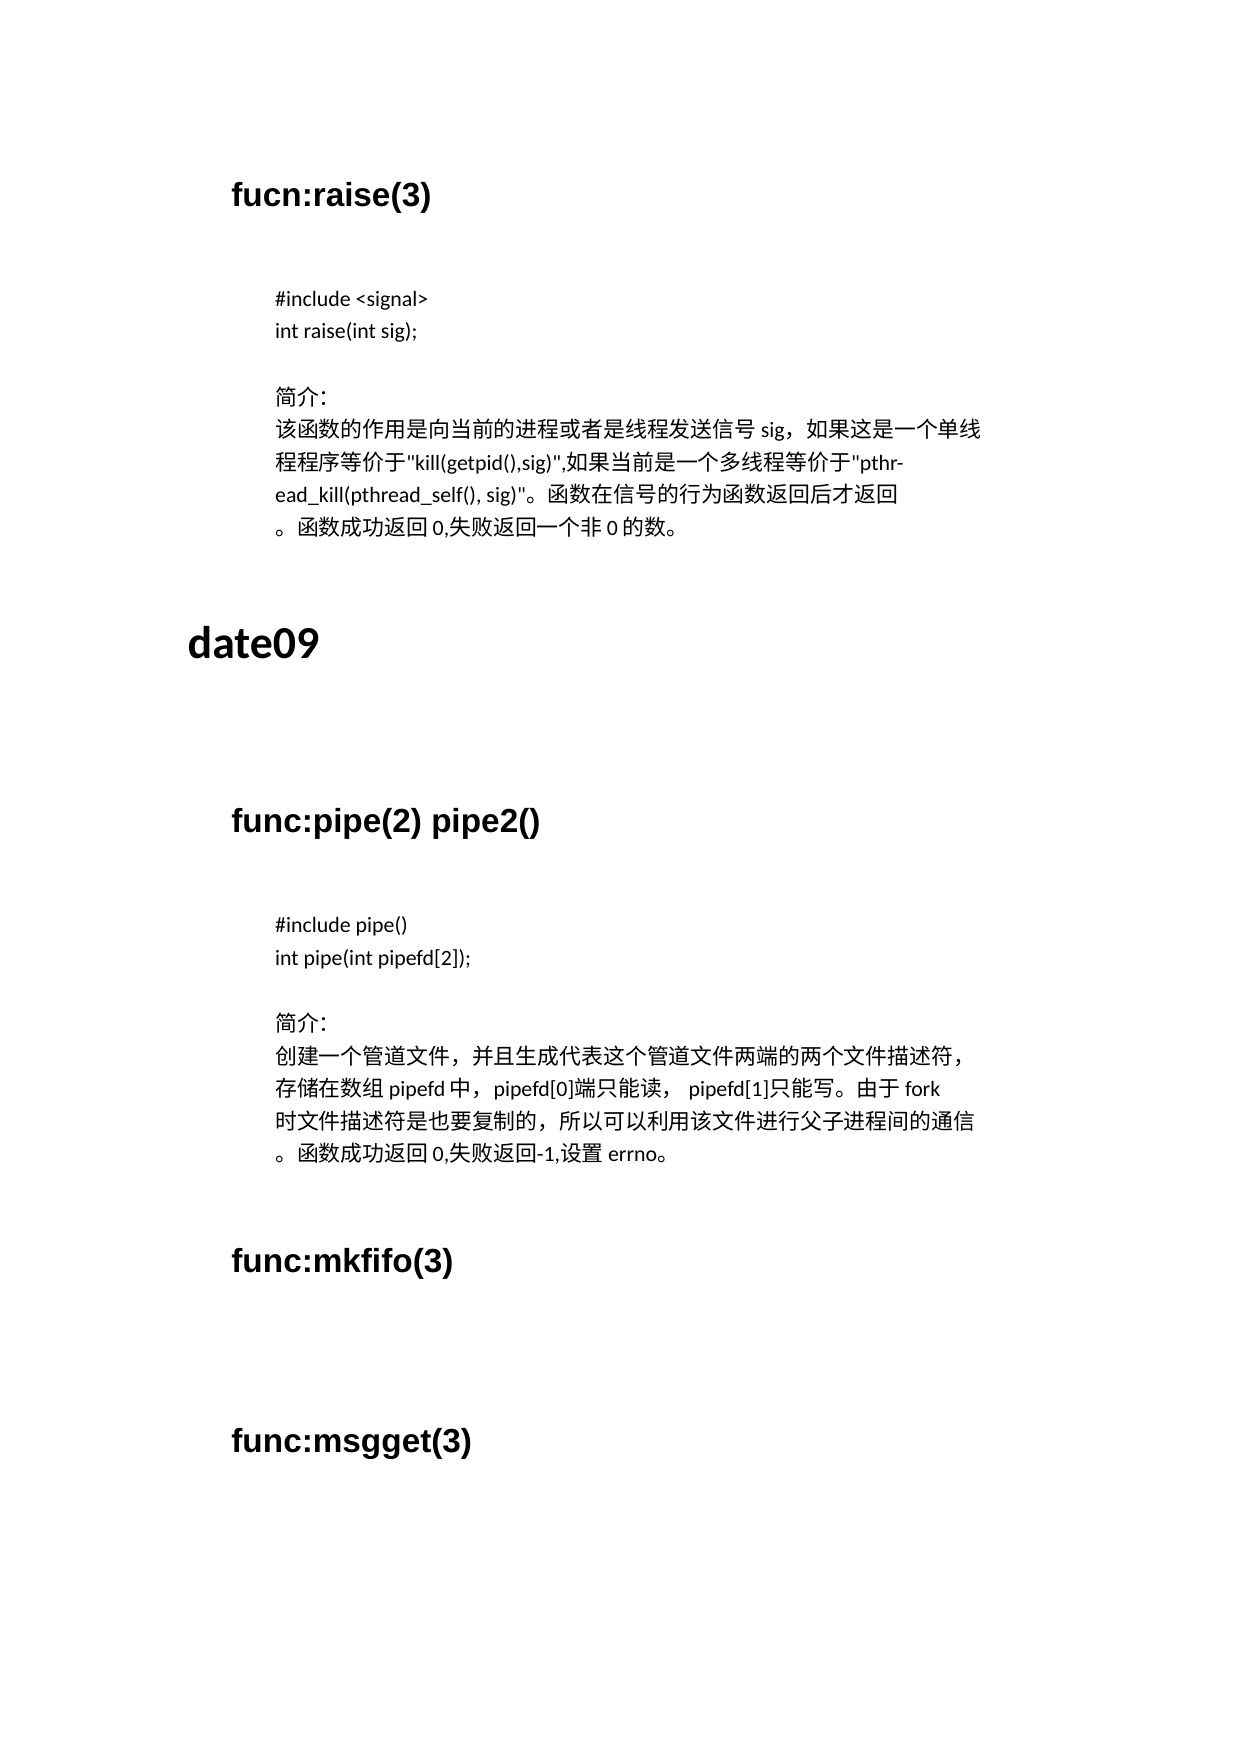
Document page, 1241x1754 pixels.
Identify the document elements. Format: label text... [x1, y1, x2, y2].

text 创建一个管道文件，并且生成代表这个管道文件两端的两个文件描述符， [187, 1038, 1053, 1071]
subtitle func:pipe(2) pipe2() [187, 788, 1053, 853]
subtitle func:msgget(3) [187, 1408, 1053, 1473]
subtitle func:mkfifo(3) [187, 1228, 1053, 1293]
text ead_kill(pthread_self(), sig)"。函数在信号的行为函数返回后才返回 [187, 477, 1053, 509]
text 简介： [187, 379, 1053, 412]
text #include pipe() [187, 908, 1053, 941]
text 。函数成功返回0,失败返回-1,设置errno。 [187, 1136, 1053, 1168]
text 存储在数组pipefd中，pipefd[0]端只能读， pipefd[1]只能写。由于fork [187, 1071, 1053, 1103]
subtitle date09 [187, 610, 1053, 675]
subtitle fucn:raise(3) [187, 162, 1053, 227]
text int raise(int sig); [187, 314, 1053, 347]
text 。函数成功返回0,失败返回一个非0的数。 [187, 509, 1053, 542]
text 该函数的作用是向当前的进程或者是线程发送信号sig，如果这是一个单线 [187, 412, 1053, 444]
text 简介： [187, 1006, 1053, 1038]
text 程程序等价于"kill(getpid(),sig)",如果当前是一个多线程等价于"pthr- [187, 444, 1053, 477]
text #include <signal> [187, 282, 1053, 314]
text int pipe(int pipefd[2]); [187, 941, 1053, 973]
text 时文件描述符是也要复制的，所以可以利用该文件进行父子进程间的通信 [187, 1103, 1053, 1136]
